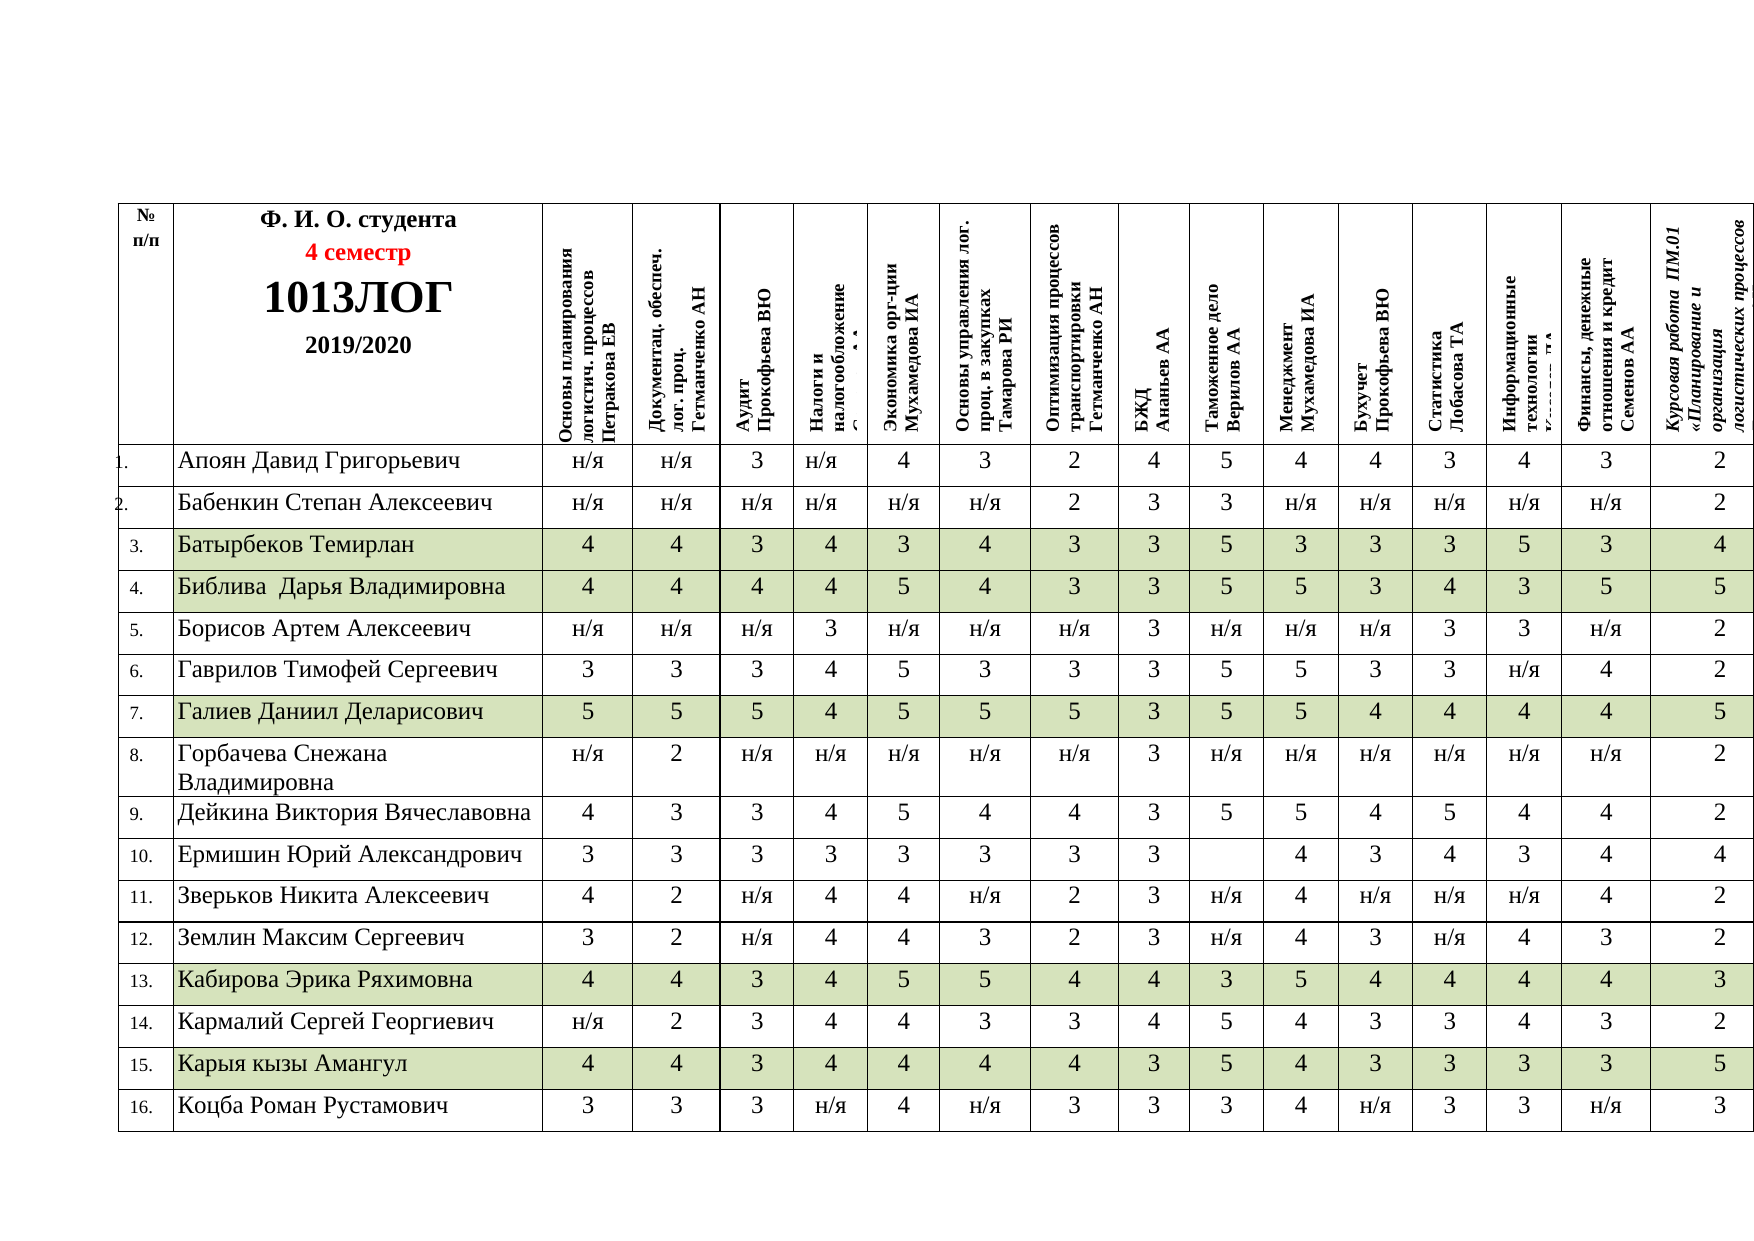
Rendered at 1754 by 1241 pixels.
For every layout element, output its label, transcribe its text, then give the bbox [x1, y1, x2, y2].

table_cell 4 [1413, 571, 1486, 612]
table_cell 4 [543, 529, 632, 570]
table_cell 4 [1562, 696, 1650, 737]
table_cell 3 [721, 964, 793, 1005]
table_header Информационные технологии Киселев ЛА [1487, 204, 1561, 444]
table_cell 3 [1119, 881, 1189, 921]
table_cell н/я [543, 487, 632, 528]
table_cell Коцба Роман Рустамович [174, 1090, 542, 1131]
table_cell н/я [1487, 655, 1561, 695]
table_cell н/я [940, 613, 1030, 653]
table_cell 3 [543, 1090, 632, 1131]
table_cell 2 [1031, 487, 1118, 528]
table_cell 2 [1651, 1006, 1753, 1047]
table_cell н/я [1190, 738, 1263, 796]
table_cell н/я [1339, 487, 1412, 528]
table_cell 4 [633, 571, 719, 612]
table_cell н/я [794, 1090, 867, 1131]
table_cell н/я [721, 738, 793, 796]
table_cell 4 [794, 797, 867, 838]
table_cell Дейкина Виктория Вячеславовна [174, 797, 542, 838]
table_cell 3 [721, 797, 793, 838]
table_cell 4 [1264, 839, 1338, 879]
table_cell [119, 923, 173, 963]
table_cell 3 [1119, 797, 1189, 838]
table_cell 4 [868, 445, 939, 486]
table_cell [119, 1048, 173, 1089]
table_cell 5 [1190, 696, 1263, 737]
table_cell [119, 1006, 173, 1047]
table_cell н/я [940, 738, 1030, 796]
table_cell 4 [543, 964, 632, 1005]
table_header Бухучет Прокофьева ВЮ [1339, 204, 1412, 444]
table_header Налоги и налогообложение Семенов АА [794, 204, 867, 444]
table_cell 3 [1413, 1006, 1486, 1047]
table_cell н/я [1487, 738, 1561, 796]
table_cell н/я [1487, 881, 1561, 921]
table_cell Горбачева Снежана Владимировна [174, 738, 542, 796]
table_cell 5 [1651, 1048, 1753, 1089]
table_cell 5 [1651, 696, 1753, 737]
table_cell 5 [1190, 571, 1263, 612]
table_cell 4 [794, 1006, 867, 1047]
table_cell 3 [1339, 571, 1412, 612]
table_cell 3 [1487, 839, 1561, 879]
table_cell 4 [1413, 964, 1486, 1005]
table_cell 4 [1339, 445, 1412, 486]
table_header Оптимизация процессов транспортировки Гетманченко АН [1031, 204, 1118, 444]
table_cell 4 [1031, 797, 1118, 838]
table_cell 3 [1119, 923, 1189, 963]
table_header Таможенное дело Верилов АА [1190, 204, 1263, 444]
table_cell 4 [868, 1006, 939, 1047]
table_cell 5 [1190, 529, 1263, 570]
table_cell 4 [1264, 445, 1338, 486]
table_cell 4 [1119, 445, 1189, 486]
table_cell 4 [1413, 696, 1486, 737]
table_cell 3 [1119, 839, 1189, 879]
table_cell 5 [1562, 571, 1650, 612]
table_header БЖД Ананьев АА [1119, 204, 1189, 444]
table_cell 3 [1119, 696, 1189, 737]
table_header Ф. И. О. студента 4 семестр 1013ЛОГ 2019/2020 [174, 204, 542, 444]
table_cell 3 [721, 1048, 793, 1089]
table_cell н/я [794, 445, 867, 486]
table_cell [1190, 839, 1263, 879]
table_cell 2 [1651, 655, 1753, 695]
table_cell 5 [721, 696, 793, 737]
table_cell н/я [868, 738, 939, 796]
table_cell 3 [1562, 923, 1650, 963]
table_cell 4 [1487, 1006, 1561, 1047]
table_cell н/я [1264, 487, 1338, 528]
table_cell 3 [1339, 529, 1412, 570]
table_cell 5 [1264, 964, 1338, 1005]
table_cell 2 [633, 881, 719, 921]
table_cell 3 [1119, 738, 1189, 796]
table_cell н/я [633, 445, 719, 486]
table_cell 4 [1487, 445, 1561, 486]
table_cell н/я [1339, 1090, 1412, 1131]
table_cell 4 [794, 696, 867, 737]
table_cell 4 [1562, 797, 1650, 838]
table_cell 4 [940, 529, 1030, 570]
table_cell 4 [543, 571, 632, 612]
table_cell 3 [543, 655, 632, 695]
table_cell 5 [940, 964, 1030, 1005]
table_cell н/я [1031, 613, 1118, 653]
table_cell [119, 696, 173, 737]
table_cell н/я [1487, 487, 1561, 528]
table_cell 4 [1264, 1090, 1338, 1131]
table_cell 4 [1562, 964, 1650, 1005]
table_cell [119, 839, 173, 879]
table_cell 5 [868, 797, 939, 838]
table_cell 4 [633, 964, 719, 1005]
table_cell 2 [1651, 613, 1753, 653]
table_cell 5 [1190, 797, 1263, 838]
table_cell Землин Максим Сергеевич [174, 923, 542, 963]
table_cell Гаврилов Тимофей Сергеевич [174, 655, 542, 695]
table_cell 5 [1487, 529, 1561, 570]
table_cell 3 [1339, 655, 1412, 695]
table_cell 3 [1562, 445, 1650, 486]
table_cell 3 [1413, 529, 1486, 570]
table_cell 2 [1651, 881, 1753, 921]
table_cell 3 [1119, 1048, 1189, 1089]
table_cell 2 [1651, 923, 1753, 963]
table_cell 4 [1119, 1006, 1189, 1047]
table_cell 3 [721, 839, 793, 879]
table_cell 3 [633, 839, 719, 879]
table_cell 3 [1339, 1006, 1412, 1047]
table_cell [119, 655, 173, 695]
table_cell н/я [1562, 1090, 1650, 1131]
table_cell 4 [794, 571, 867, 612]
table_cell 3 [1413, 1090, 1486, 1131]
table_cell н/я [1339, 613, 1412, 653]
table_cell 3 [1264, 529, 1338, 570]
table_cell Ермишин Юрий Александрович [174, 839, 542, 879]
table_cell 4 [543, 881, 632, 921]
table_cell н/я [1562, 738, 1650, 796]
table_header Аудит Прокофьева ВЮ [721, 204, 793, 444]
table_cell 5 [1190, 1006, 1263, 1047]
table_cell 4 [633, 1048, 719, 1089]
table_cell 2 [633, 1006, 719, 1047]
table_cell 4 [794, 923, 867, 963]
table_header Курсовая работа ПМ.01 «Планирование и организация логистических процессов Гетманченко АН [1651, 204, 1753, 444]
table_cell 3 [1651, 964, 1753, 1005]
table_cell 3 [1031, 571, 1118, 612]
table_cell 2 [1651, 445, 1753, 486]
table_cell Библива Дарья Владимировна [174, 571, 542, 612]
table_cell 3 [1119, 571, 1189, 612]
table_cell 3 [1190, 1090, 1263, 1131]
table_cell 3 [1651, 1090, 1753, 1131]
table_cell 3 [1119, 529, 1189, 570]
table_cell 4 [868, 1048, 939, 1089]
table_cell н/я [794, 738, 867, 796]
table_cell 3 [1190, 964, 1263, 1005]
table_cell н/я [1031, 738, 1118, 796]
table_cell 5 [868, 655, 939, 695]
table_cell н/я [1413, 881, 1486, 921]
table_cell 4 [543, 797, 632, 838]
table_cell 2 [633, 923, 719, 963]
table_cell 4 [1264, 881, 1338, 921]
table_cell [119, 487, 173, 528]
table_cell н/я [1339, 738, 1412, 796]
table_cell 3 [1487, 1048, 1561, 1089]
table_cell 5 [868, 696, 939, 737]
table_cell 4 [794, 964, 867, 1005]
table_cell 4 [1562, 839, 1650, 879]
table_cell [119, 881, 173, 921]
table_cell 5 [1264, 571, 1338, 612]
table_cell 3 [940, 655, 1030, 695]
table_cell 3 [1413, 445, 1486, 486]
table_header Статистика Лобасова ТА [1413, 204, 1486, 444]
table_cell 4 [1031, 1048, 1118, 1089]
table_cell 4 [794, 881, 867, 921]
table_cell 3 [543, 923, 632, 963]
table_header № п/п [119, 204, 173, 444]
table_cell 4 [1487, 964, 1561, 1005]
table_cell [119, 1090, 173, 1131]
table_cell Апоян Давид Григорьевич [174, 445, 542, 486]
table_cell 3 [721, 529, 793, 570]
table_cell 3 [1119, 655, 1189, 695]
table_cell 3 [1413, 1048, 1486, 1089]
table_cell 4 [543, 1048, 632, 1089]
table_cell 4 [794, 655, 867, 695]
table_cell 3 [940, 839, 1030, 879]
table_cell 2 [1651, 738, 1753, 796]
table_cell 3 [1413, 655, 1486, 695]
table_cell н/я [1190, 613, 1263, 653]
table_cell [119, 964, 173, 1005]
table_cell н/я [940, 1090, 1030, 1131]
table_cell н/я [868, 613, 939, 653]
table_cell н/я [633, 613, 719, 653]
table_cell н/я [1562, 613, 1650, 653]
table_header Менеджмент Мухамедова ИА [1264, 204, 1338, 444]
table_cell н/я [1413, 487, 1486, 528]
table_cell 3 [1031, 529, 1118, 570]
table_cell 3 [1031, 655, 1118, 695]
table_cell 3 [633, 1090, 719, 1131]
table_cell н/я [1562, 487, 1650, 528]
table_cell 3 [1487, 613, 1561, 653]
table_cell 3 [794, 839, 867, 879]
table_cell 5 [940, 696, 1030, 737]
table_cell 4 [1264, 923, 1338, 963]
table_cell 3 [1190, 487, 1263, 528]
table_cell [119, 738, 173, 796]
table_cell Кармалий Сергей Георгиевич [174, 1006, 542, 1047]
table_cell 4 [1119, 964, 1189, 1005]
table_cell н/я [1190, 923, 1263, 963]
table_cell 3 [1339, 923, 1412, 963]
table_cell 5 [868, 571, 939, 612]
table_cell 2 [633, 738, 719, 796]
table_cell н/я [794, 487, 867, 528]
table_cell 3 [868, 529, 939, 570]
table_cell 3 [868, 839, 939, 879]
table_cell 3 [721, 1090, 793, 1131]
table_cell 4 [794, 529, 867, 570]
table_cell 2 [1031, 881, 1118, 921]
table_cell Зверьков Никита Алексеевич [174, 881, 542, 921]
table_cell Галиев Даниил Деларисович [174, 696, 542, 737]
table_cell 5 [1190, 1048, 1263, 1089]
table_cell 4 [794, 1048, 867, 1089]
table_header Документац. обеспеч. лог. проц. Гетманченко АН [633, 204, 719, 444]
table_cell 4 [940, 1048, 1030, 1089]
table_cell 4 [1651, 839, 1753, 879]
table_cell н/я [721, 923, 793, 963]
table_cell н/я [940, 487, 1030, 528]
table_cell 4 [1413, 839, 1486, 879]
table_cell н/я [1190, 881, 1263, 921]
table_cell 5 [633, 696, 719, 737]
table_cell Карыя кызы Амангул [174, 1048, 542, 1089]
table_cell 3 [633, 655, 719, 695]
table_cell н/я [1264, 613, 1338, 653]
table_cell 4 [1264, 1048, 1338, 1089]
table_cell [119, 797, 173, 838]
table_header Финансы, денежные отношения и кредит Семенов АА [1562, 204, 1650, 444]
table_cell 5 [1190, 445, 1263, 486]
table_cell 5 [1190, 655, 1263, 695]
table_cell н/я [940, 881, 1030, 921]
table_cell 4 [1487, 923, 1561, 963]
table_cell 4 [1031, 964, 1118, 1005]
table_cell 2 [1651, 797, 1753, 838]
table_header Экономика орг-ции Мухамедова ИА [868, 204, 939, 444]
table_cell [119, 445, 173, 486]
table_cell 4 [1562, 881, 1650, 921]
table_cell Бабенкин Степан Алексеевич [174, 487, 542, 528]
table_cell 4 [721, 571, 793, 612]
table_cell 3 [721, 1006, 793, 1047]
table_cell 3 [1119, 1090, 1189, 1131]
table_cell 3 [940, 1006, 1030, 1047]
table_cell 3 [633, 797, 719, 838]
table_header Основы управления лог. проц. в закупках Тамарова РИ [940, 204, 1030, 444]
table_cell н/я [633, 487, 719, 528]
table_cell 3 [721, 445, 793, 486]
table_cell 2 [1031, 923, 1118, 963]
table_cell 5 [1031, 696, 1118, 737]
table_cell 4 [1264, 1006, 1338, 1047]
table_cell 3 [1119, 487, 1189, 528]
table_cell 4 [1651, 529, 1753, 570]
table_cell 3 [543, 839, 632, 879]
table_cell 5 [1413, 797, 1486, 838]
table_cell 5 [868, 964, 939, 1005]
table_cell 4 [1562, 655, 1650, 695]
table_cell 2 [1031, 445, 1118, 486]
table_cell 4 [868, 881, 939, 921]
table_cell 3 [1562, 1048, 1650, 1089]
table_cell н/я [1413, 923, 1486, 963]
table_cell 5 [543, 696, 632, 737]
table_cell 4 [940, 571, 1030, 612]
table_cell 3 [1339, 839, 1412, 879]
table_cell 4 [868, 1090, 939, 1131]
table_cell н/я [543, 738, 632, 796]
table_cell 3 [1413, 613, 1486, 653]
table_cell н/я [868, 487, 939, 528]
table_cell 5 [1264, 655, 1338, 695]
table_cell 3 [1487, 1090, 1561, 1131]
table_cell н/я [1264, 738, 1338, 796]
table_cell н/я [543, 613, 632, 653]
table_cell 3 [794, 613, 867, 653]
table_cell Кабирова Эрика Ряхимовна [174, 964, 542, 1005]
table_cell 3 [1562, 1006, 1650, 1047]
table_cell [119, 613, 173, 653]
table_cell н/я [721, 487, 793, 528]
table_cell 5 [1264, 797, 1338, 838]
table_cell н/я [543, 445, 632, 486]
table_cell н/я [721, 613, 793, 653]
table_cell 4 [1339, 696, 1412, 737]
table_cell 3 [1119, 613, 1189, 653]
table_cell 3 [1031, 1090, 1118, 1131]
table_cell 3 [721, 655, 793, 695]
table_cell н/я [1339, 881, 1412, 921]
table_cell 3 [940, 923, 1030, 963]
table_cell 3 [1562, 529, 1650, 570]
table_cell 4 [1487, 797, 1561, 838]
table_cell 5 [1264, 696, 1338, 737]
table_cell 5 [1651, 571, 1753, 612]
table_cell [119, 571, 173, 612]
table_cell Батырбеков Темирлан [174, 529, 542, 570]
table_cell 3 [1031, 1006, 1118, 1047]
table_cell 4 [1487, 696, 1561, 737]
table_cell н/я [721, 881, 793, 921]
table_cell [119, 529, 173, 570]
table_cell 4 [1339, 797, 1412, 838]
table_cell 3 [1487, 571, 1561, 612]
table_cell н/я [543, 1006, 632, 1047]
table_cell 4 [633, 529, 719, 570]
table_cell н/я [1413, 738, 1486, 796]
table_cell Борисов Артем Алексеевич [174, 613, 542, 653]
table_header Основы планирования логистич. процессов Петракова ЕВ [543, 204, 632, 444]
table_cell 3 [1339, 1048, 1412, 1089]
table_cell 4 [1339, 964, 1412, 1005]
table_cell 3 [940, 445, 1030, 486]
table_cell 2 [1651, 487, 1753, 528]
table_cell 4 [940, 797, 1030, 838]
table_cell 4 [868, 923, 939, 963]
table_cell 3 [1031, 839, 1118, 879]
